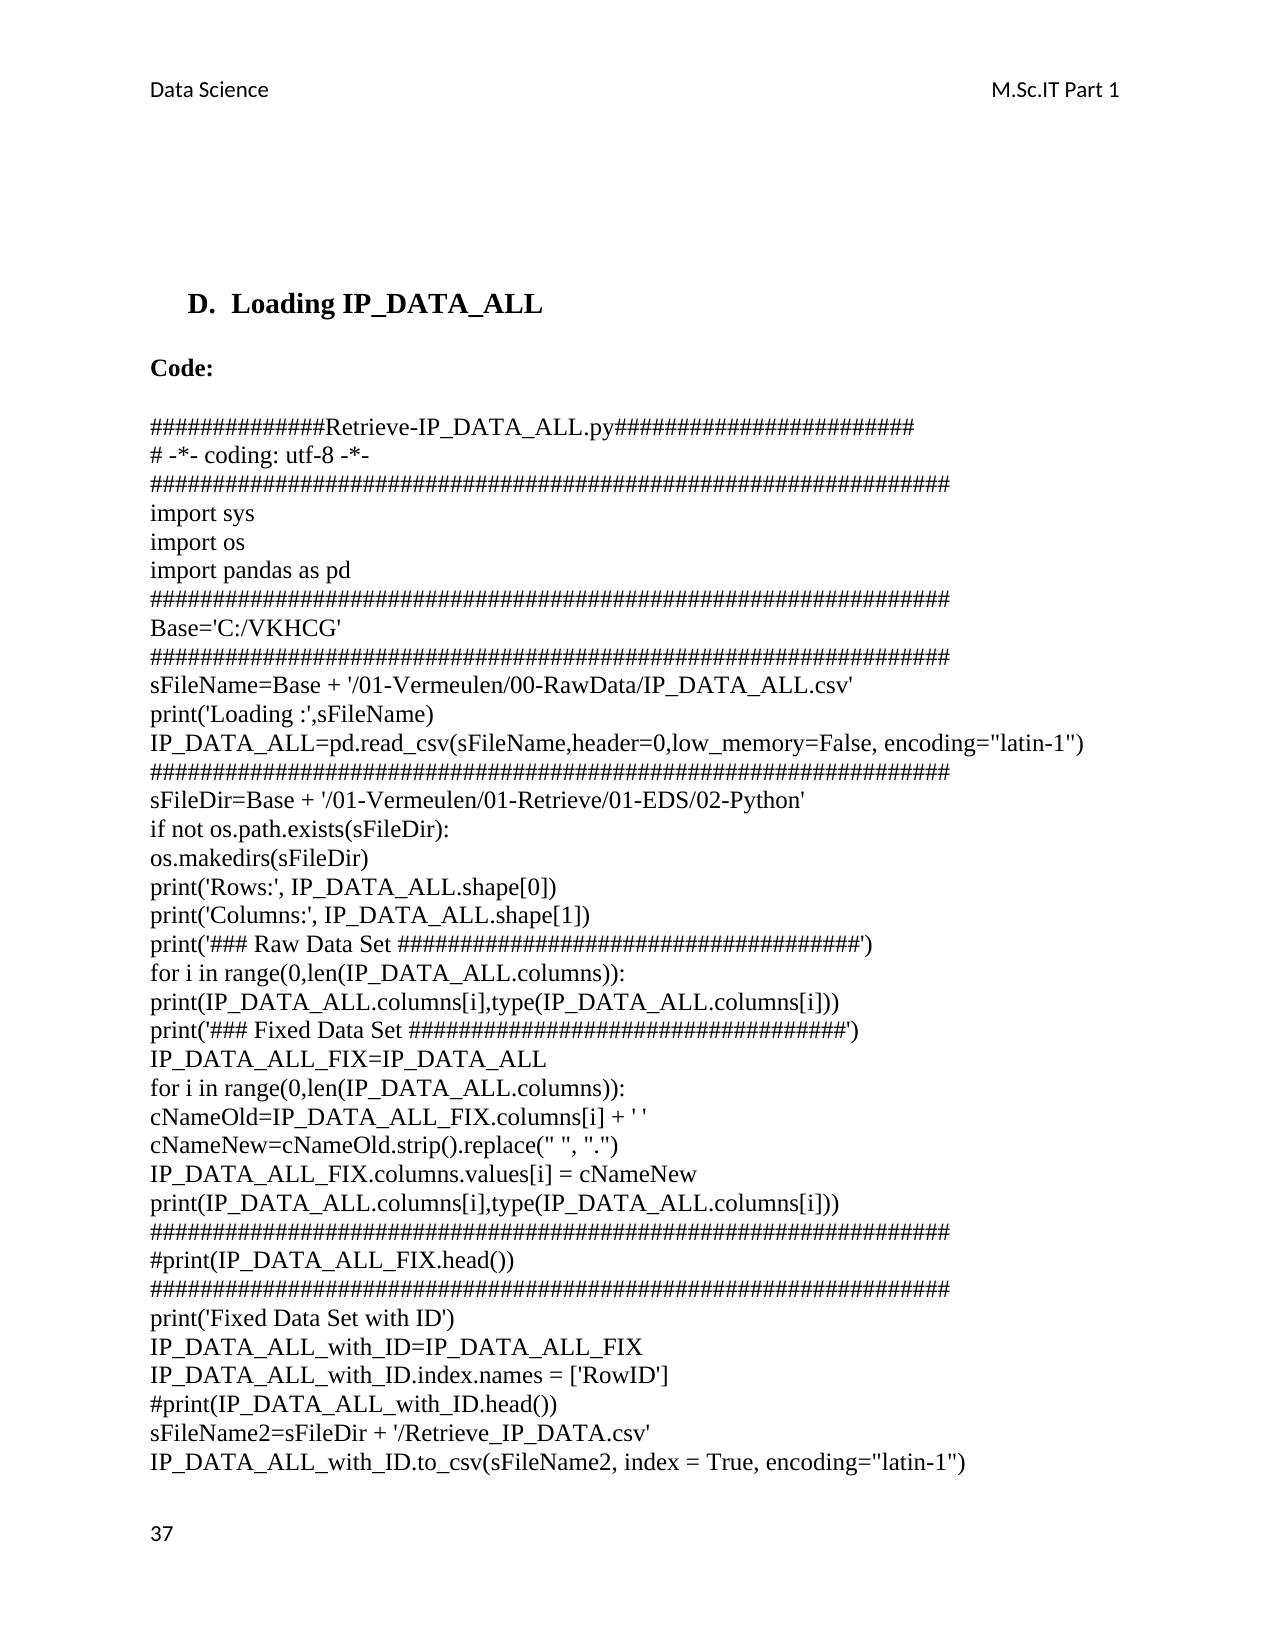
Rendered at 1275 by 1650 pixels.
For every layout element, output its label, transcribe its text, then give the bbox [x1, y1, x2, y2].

text IP_DATA_ALL=pd.read_csv(sFileName,header=0,low_memory=False, encoding="latin-1") [150, 728, 1125, 757]
text IP_DATA_ALL_with_ID.index.names = ['RowID'] [150, 1361, 1125, 1389]
text IP_DATA_ALL_FIX=IP_DATA_ALL [150, 1044, 1125, 1073]
text import sys [150, 498, 1125, 527]
list Loading IP_DATA_ALL [187, 286, 1125, 320]
text IP_DATA_ALL_FIX.columns.values[i] = cNameNew [150, 1159, 1125, 1188]
text print('Fixed Data Set with ID') [150, 1303, 1125, 1332]
text ##############Retrieve-IP_DATA_ALL.py######################## [150, 412, 1125, 441]
text # -*- coding: utf-8 -*- [150, 441, 1125, 469]
text os.makedirs(sFileDir) [150, 843, 1125, 872]
text print('### Raw Data Set #####################################') [150, 929, 1125, 958]
text sFileDir=Base + '/01-Vermeulen/01-Retrieve/01-EDS/02-Python' [150, 786, 1125, 814]
text IP_DATA_ALL_with_ID.to_csv(sFileName2, index = True, encoding="latin-1") [150, 1447, 1125, 1476]
text IP_DATA_ALL_with_ID=IP_DATA_ALL_FIX [150, 1332, 1125, 1361]
text ################################################################ [150, 1274, 1125, 1303]
text import pandas as pd [150, 556, 1125, 584]
text ################################################################ [150, 584, 1125, 613]
text if not os.path.exists(sFileDir): [150, 814, 1125, 843]
text print('Rows:', IP_DATA_ALL.shape[0]) [150, 872, 1125, 901]
text cNameNew=cNameOld.strip().replace(" ", ".") [150, 1131, 1125, 1159]
text print(IP_DATA_ALL.columns[i],type(IP_DATA_ALL.columns[i])) [150, 1188, 1125, 1217]
text cNameOld=IP_DATA_ALL_FIX.columns[i] + ' ' [150, 1102, 1125, 1131]
text Base='C:/VKHCG' [150, 613, 1125, 642]
text ################################################################ [150, 1217, 1125, 1246]
text print(IP_DATA_ALL.columns[i],type(IP_DATA_ALL.columns[i])) [150, 987, 1125, 1016]
text ################################################################ [150, 469, 1125, 498]
text ################################################################ [150, 757, 1125, 786]
text for i in range(0,len(IP_DATA_ALL.columns)): [150, 1073, 1125, 1102]
text for i in range(0,len(IP_DATA_ALL.columns)): [150, 958, 1125, 987]
text sFileName=Base + '/01-Vermeulen/00-RawData/IP_DATA_ALL.csv' [150, 671, 1125, 699]
text print('Loading :',sFileName) [150, 699, 1125, 728]
text #print(IP_DATA_ALL_with_ID.head()) [150, 1389, 1125, 1418]
text ################################################################ [150, 642, 1125, 671]
text print('Columns:', IP_DATA_ALL.shape[1]) [150, 901, 1125, 929]
text sFileName2=sFileDir + '/Retrieve_IP_DATA.csv' [150, 1418, 1125, 1447]
text print('### Fixed Data Set ###################################') [150, 1016, 1125, 1044]
text import os [150, 527, 1125, 556]
text #print(IP_DATA_ALL_FIX.head()) [150, 1246, 1125, 1274]
text Code: [150, 353, 1125, 382]
